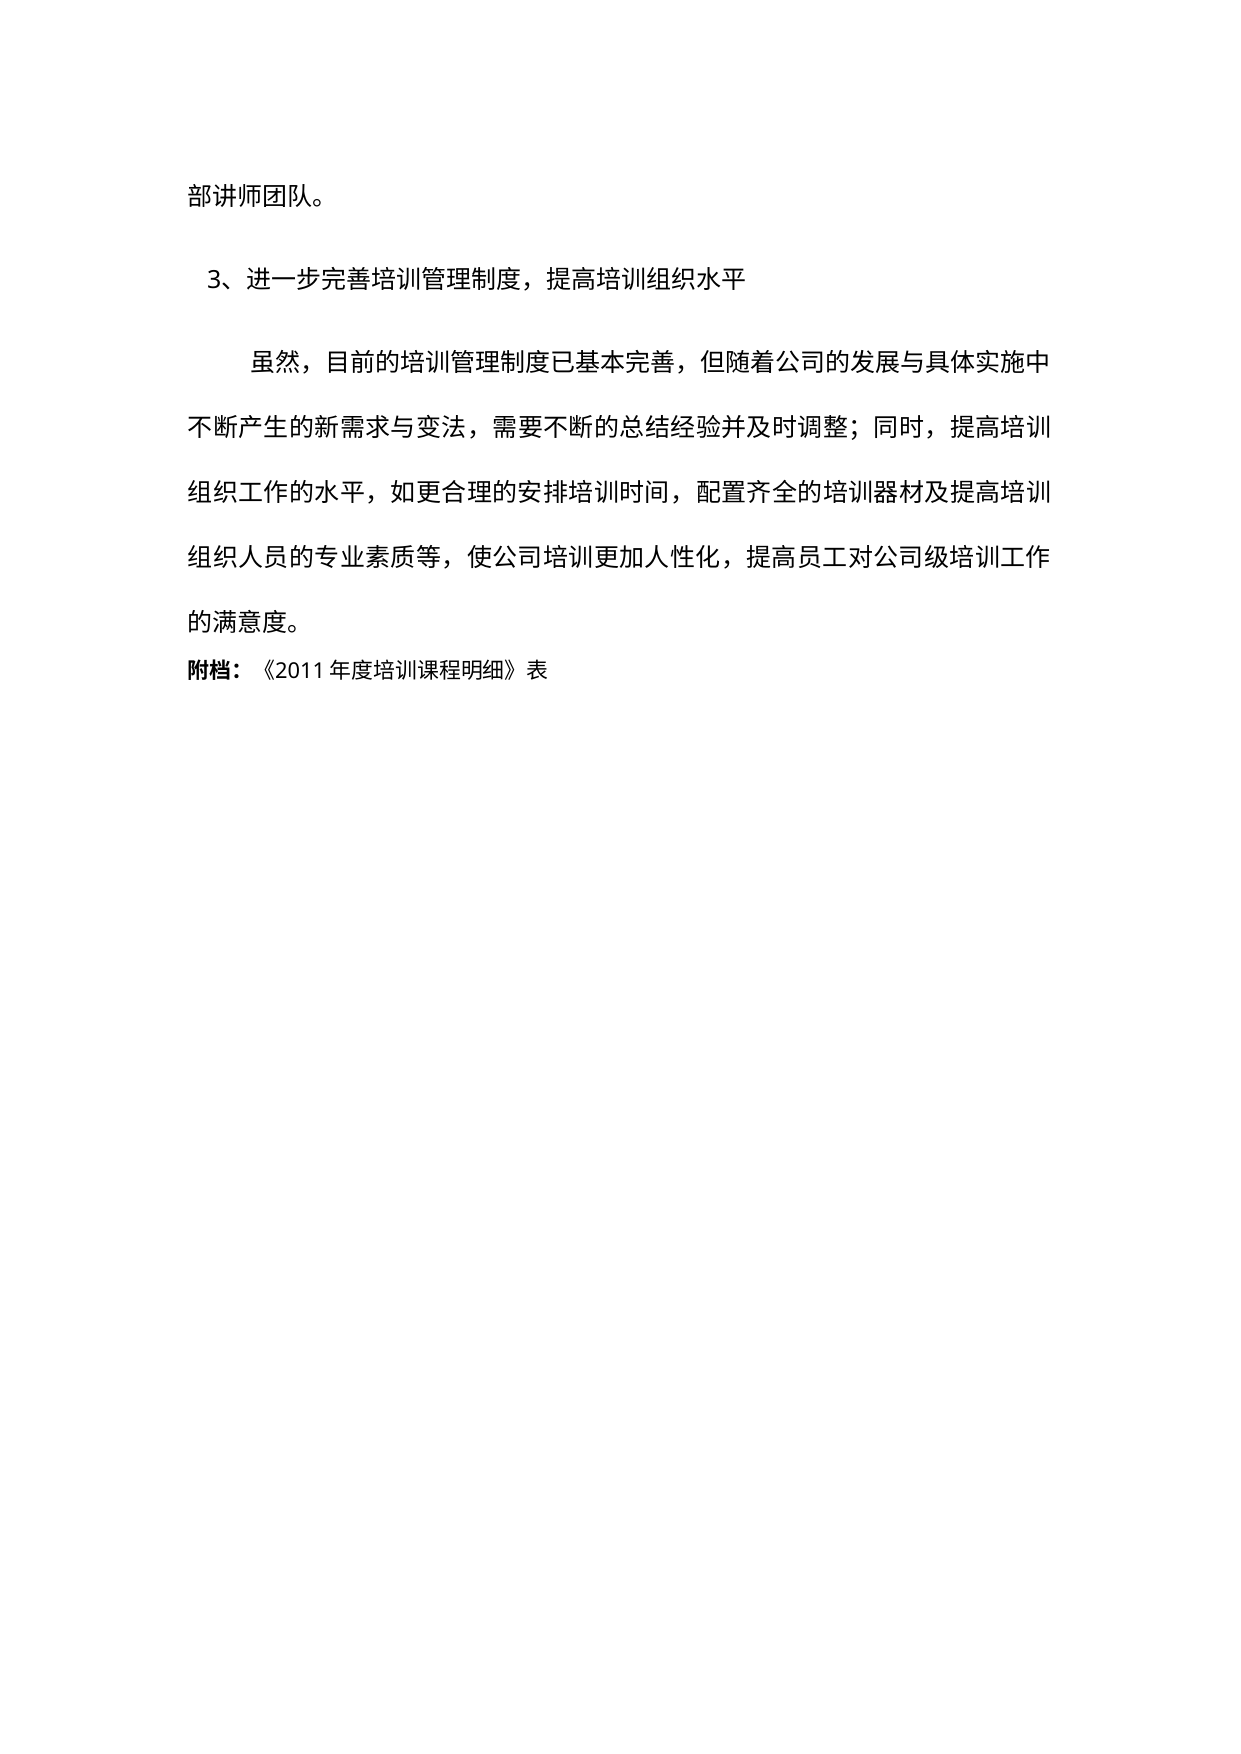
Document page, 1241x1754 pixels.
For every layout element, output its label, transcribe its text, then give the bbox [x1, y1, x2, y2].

text 虽然，目前的培训管理制度已基本完善，但随着公司的发展与具体实施中不断产生的新需求与变法，需要不断的总结经验并及时调整；同时，提高培训组织工作的水平，如更合理的安排培训时间，配置齐全的培训器材及提高培训组织人员的专业素质等，使公司培训更加人性化，提高员工对公司级培训工作的满意度。 [187, 328, 1053, 653]
text 3、进一步完善培训管理制度，提高培训组织水平 [187, 245, 1053, 310]
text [187, 162, 1053, 227]
text 附档：《2011年度培训课程明细》表 [187, 653, 1053, 686]
